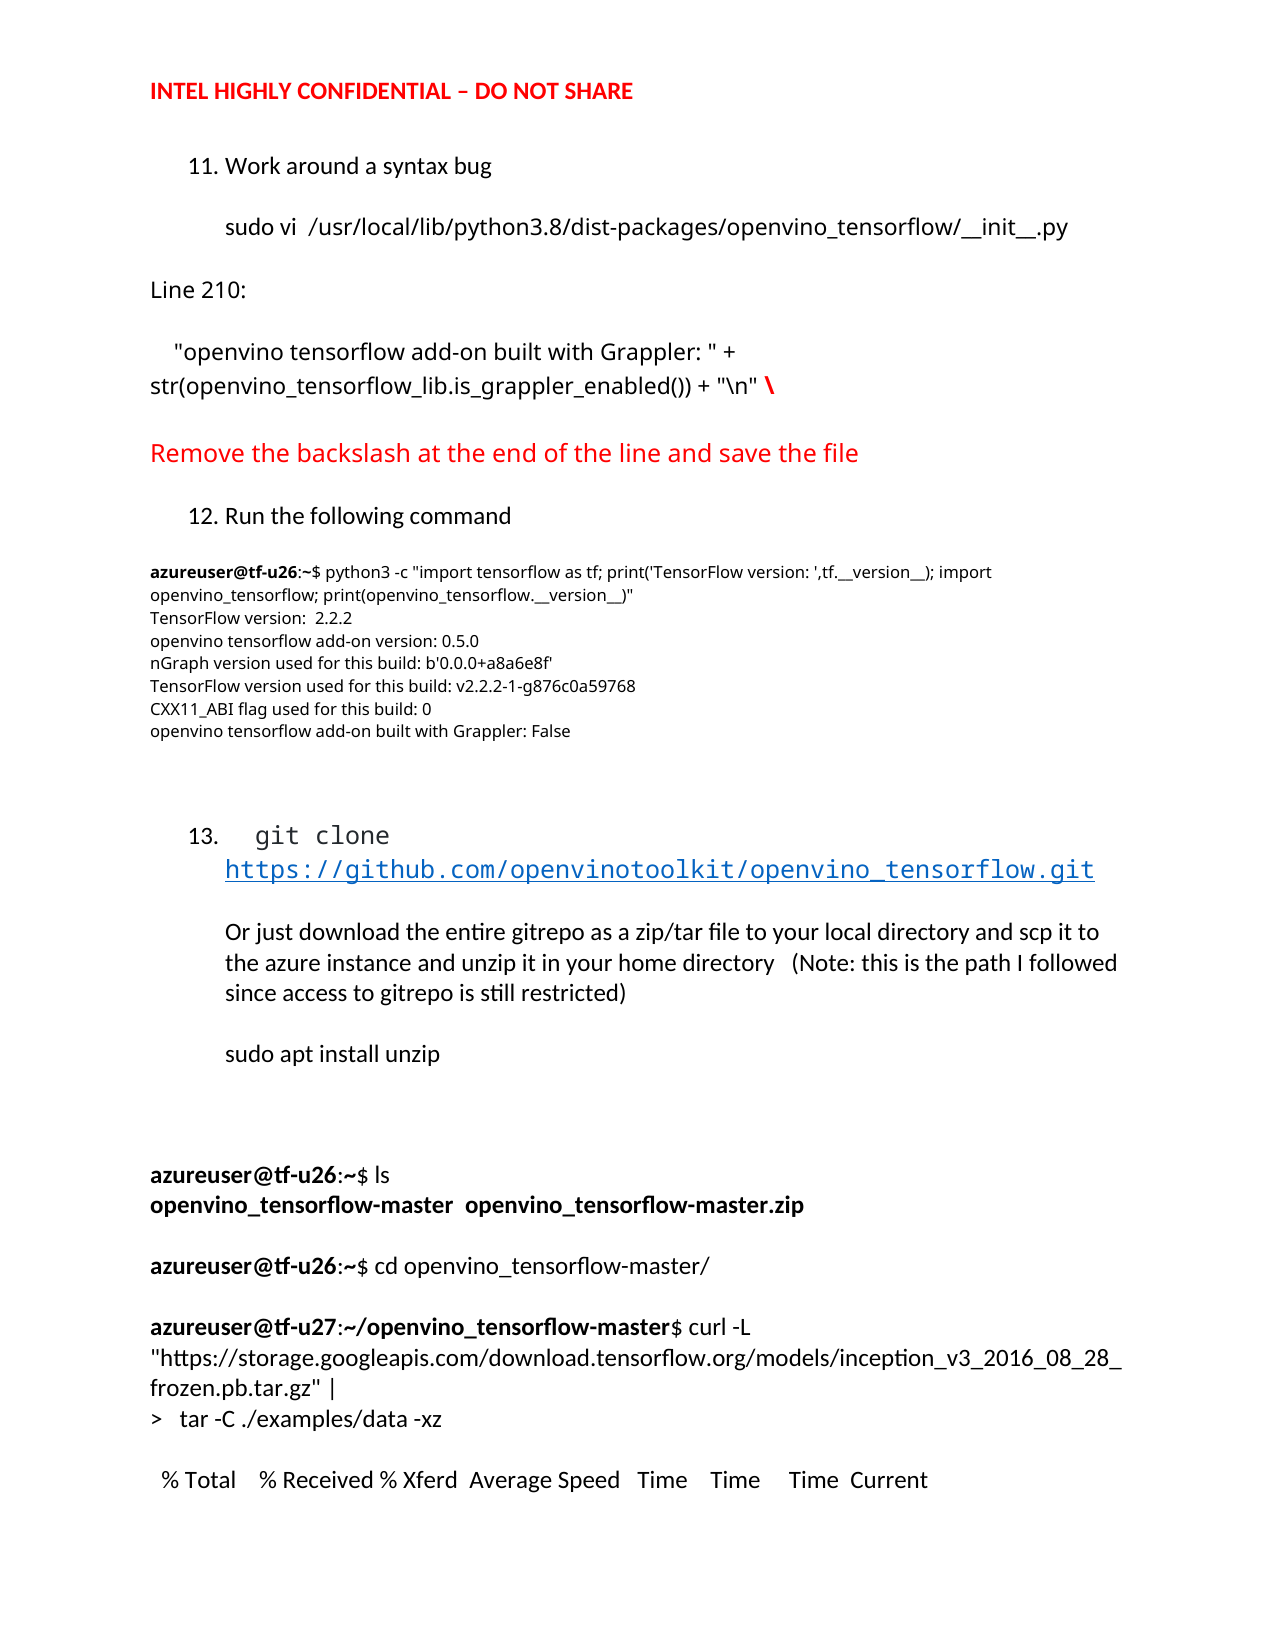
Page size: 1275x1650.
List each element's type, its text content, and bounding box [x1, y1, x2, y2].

text openvino tensorflow add-on built with Grappler: False [150, 720, 1125, 743]
text azureuser@tf-u27:~/openvino_tensorflow-master$ curl -L "https://storage.googleapis.com/download.tensorflow.org/models/inception_v3_2016_08_28_frozen.pb.tar.gz" | [150, 1311, 1125, 1403]
text > tar -C ./examples/data -xz [150, 1403, 1125, 1464]
text CXX11_ABI flag used for this build: 0 [150, 697, 1125, 720]
text azureuser@tf-u26:~$ python3 -c "import tensorflow as tf; print('TensorFlow version: ',tf.__version__); import openvino_tensorflow; print(openvino_tensorflow.__version__)" [150, 561, 1125, 606]
text nGraph version used for this build: b'0.0.0+a8a6e8f' [150, 652, 1125, 674]
text azureuser@tf-u26:~$ cd openvino_tensorflow-master/ [150, 1250, 1125, 1281]
text Remove the backslash at the end of the line and save the file [150, 435, 1125, 469]
text TensorFlow version used for this build: v2.2.2-1-g876c0a59768 [150, 674, 1125, 697]
text TensorFlow version: 2.2.2 [150, 606, 1125, 629]
text "openvino tensorflow add-on built with Grappler: " + str(openvino_tensorflow_lib.is_grappler_enabled()) + "\n" \ [150, 305, 1125, 401]
text % Total % Received % Xferd Average Speed Time Time Time Current [150, 1464, 1125, 1494]
text Or just download the entire gitrepo as a zip/tar file to your local directory and scp it to the azure instance and unzip it in your home directory (Note: this is the path I followed since access to gitrepo is still restricted) [225, 916, 1125, 1008]
text azureuser@tf-u26:~$ ls [150, 1159, 1125, 1189]
list Run the following command [187, 500, 1125, 561]
text Line 210: [150, 273, 1125, 305]
text sudo apt install unzip [225, 1038, 1125, 1069]
list git clone https://github.com/openvinotoolkit/openvino_tensorflow.git [187, 818, 1125, 886]
list Work around a syntax bug sudo vi /usr/local/lib/python3.8/dist-packages/openvino_tensorflow/__init__.py [187, 150, 1125, 242]
text openvino_tensorflow-master openvino_tensorflow-master.zip [150, 1189, 1125, 1250]
text openvino tensorflow add-on version: 0.5.0 [150, 629, 1125, 652]
